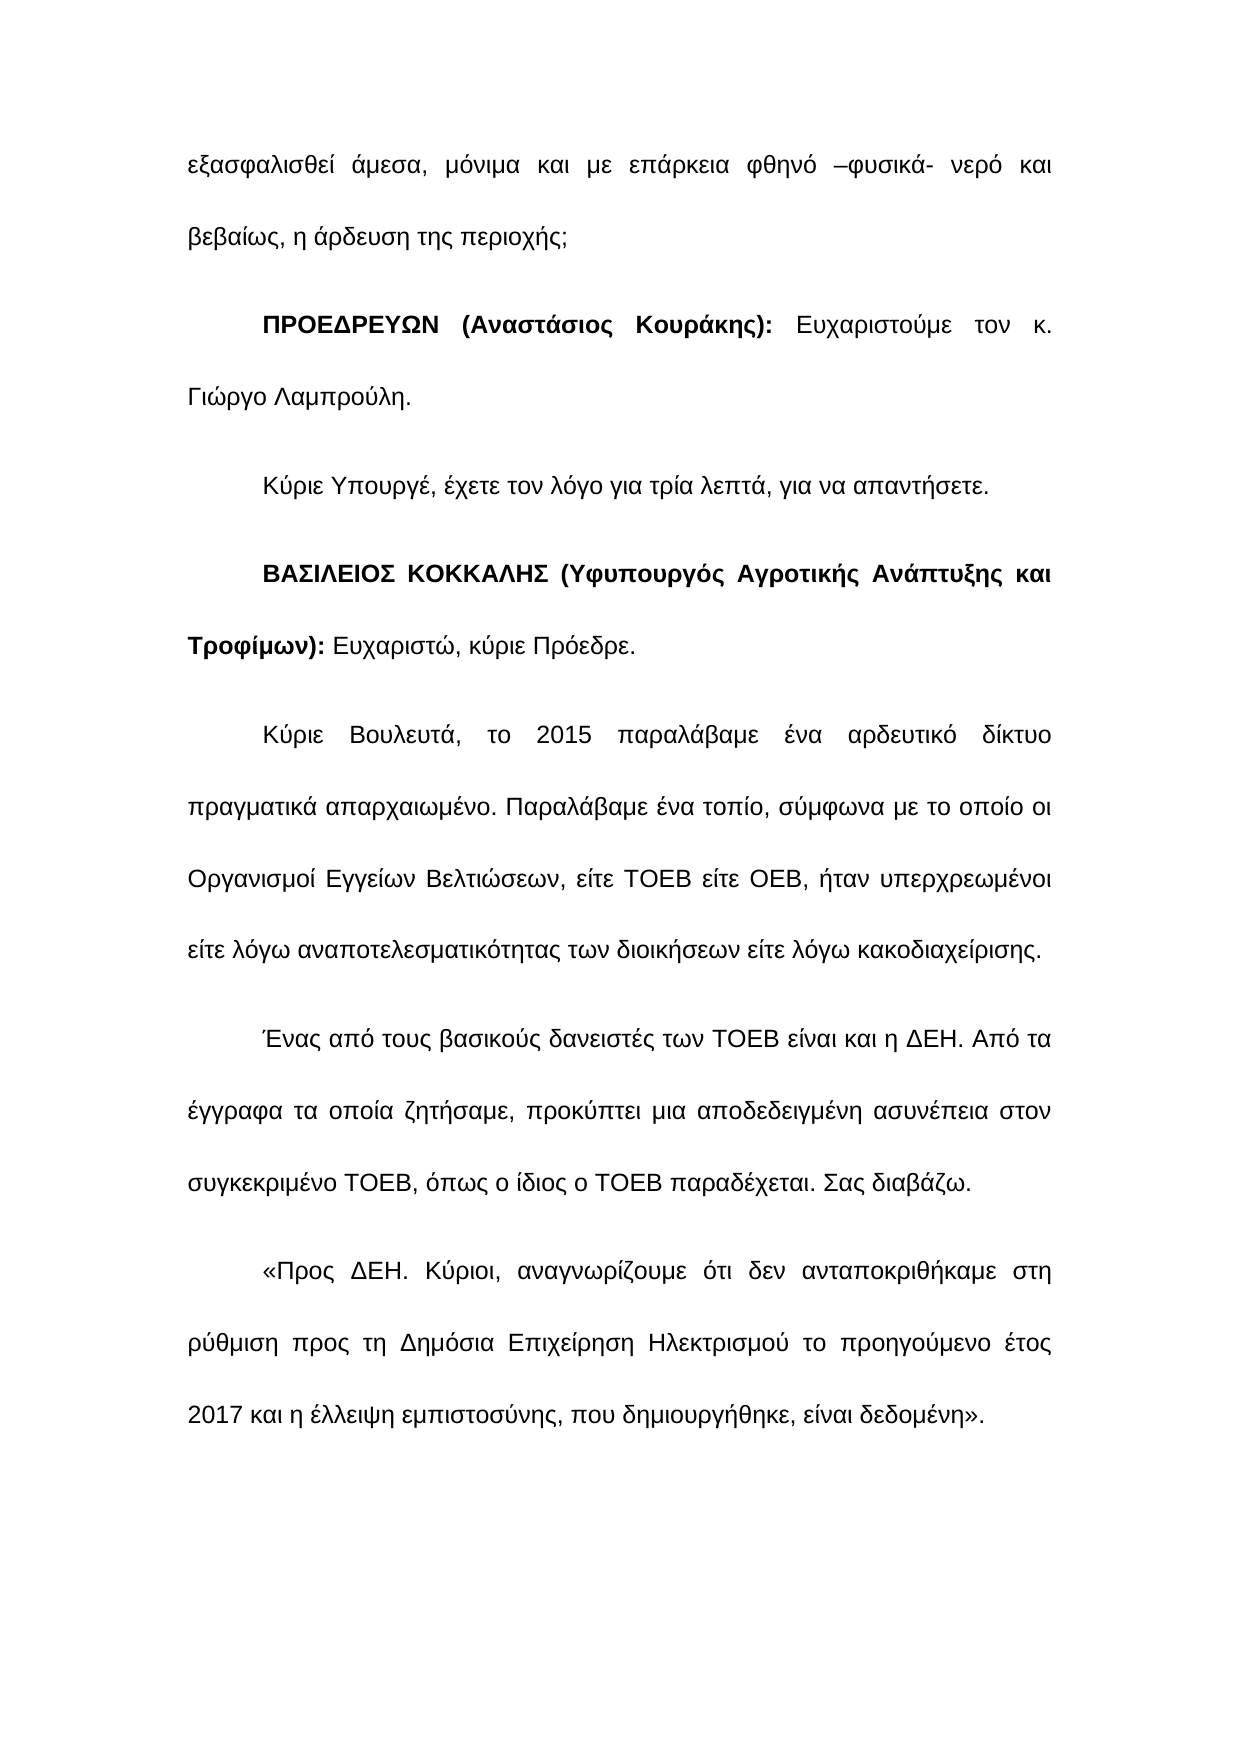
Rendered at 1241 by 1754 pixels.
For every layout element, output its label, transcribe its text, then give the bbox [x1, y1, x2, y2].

text Κύριε Βουλευτά, το 2015 παραλάβαμε ένα αρδευτικό δίκτυο πραγματικά απαρχαιωμένο. Παραλάβαμε ένα τοπίο, σύμφωνα με το οποίο οι Οργανισμοί Εγγείων Βελτιώσεων, είτε ΤΟΕΒ είτε ΟΕΒ, ήταν υπερχρεωμένοι είτε λόγω αναποτελεσματικότητας των διοικήσεων είτε λόγω κακοδιαχείρισης. [187, 720, 1053, 964]
text Κύριε Υπουργέ, έχετε τον λόγο για τρία λεπτά, για να απαντήσετε. [187, 471, 1053, 499]
text ΒΑΣΙΛΕΙΟΣ ΚΟΚΚΑΛΗΣ (Υφυπουργός Αγροτικής Ανάπτυξης και Τροφίμων): Ευχαριστώ, κύριε Πρόεδρε. [187, 559, 1053, 660]
text Ένας από τους βασικούς δανειστές των ΤΟΕΒ είναι και η ΔΕΗ. Από τα έγγραφα τα οποία ζητήσαμε, προκύπτει μια αποδεδειγμένη ασυνέπεια στον συγκεκριμένο ΤΟΕΒ, όπως ο ίδιος ο ΤΟΕΒ παραδέχεται. Σας διαβάζω. [187, 1024, 1053, 1196]
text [187, 150, 1053, 251]
text ΠΡΟΕΔΡΕΥΩΝ (Αναστάσιος Κουράκης): Ευχαριστούμε τον κ. Γιώργο Λαμπρούλη. [187, 310, 1053, 411]
text «Προς ΔΕΗ. Κύριοι, αναγνωρίζουμε ότι δεν ανταποκριθήκαμε στη ρύθμιση προς τη Δημόσια Επιχείρηση Ηλεκτρισμού το προηγούμενο έτος 2017 και η έλλειψη εμπιστοσύνης, που δημιουργήθηκε, είναι δεδομένη». [187, 1256, 1053, 1429]
